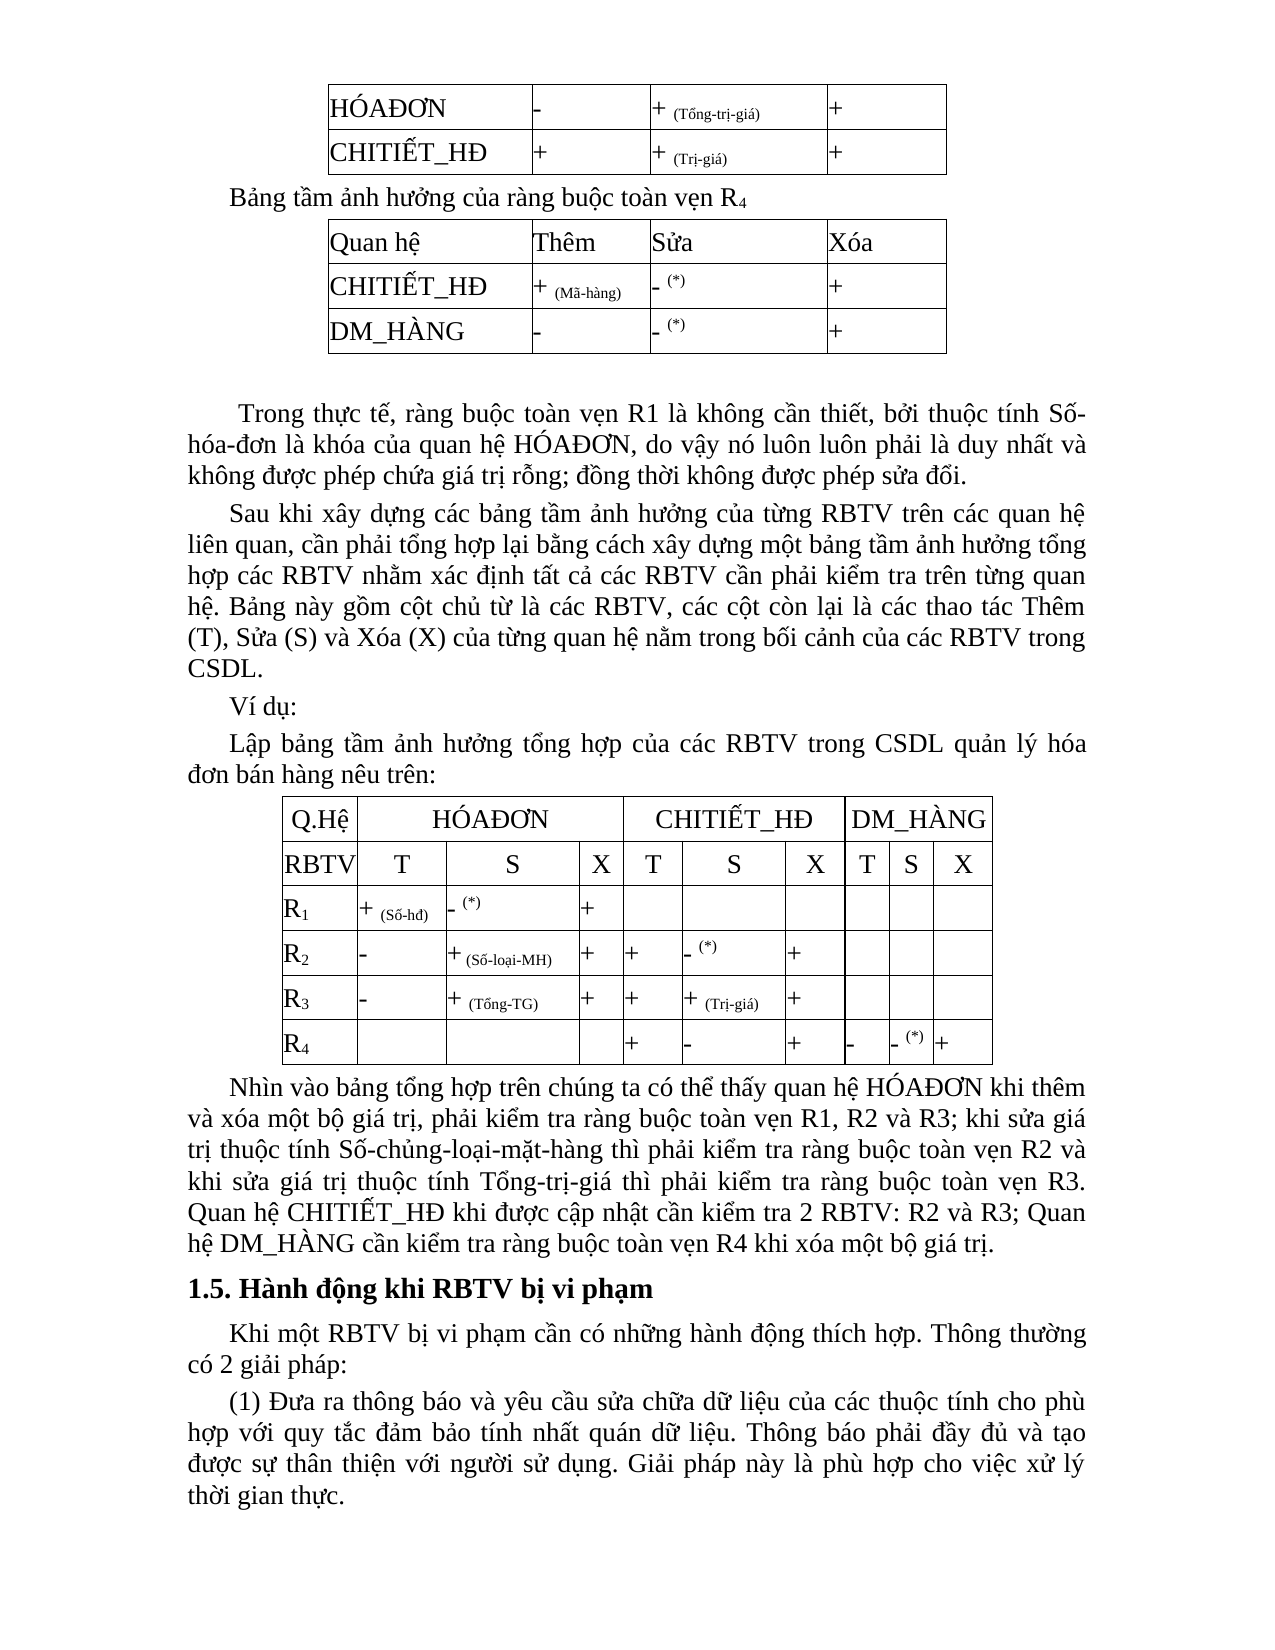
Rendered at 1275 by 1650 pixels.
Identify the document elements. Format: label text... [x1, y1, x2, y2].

text Sau khi xây dựng các bảng tầm ảnh hưởng của từng RBTV trên các quan hệ liên quan, cần phải tổng hợp lại bằng cách xây dựng một bảng tầm ảnh hưởng tổng hợp các RBTV nhằm xác định tất cả các RBTV cần phải kiểm tra trên từng quan hệ. Bảng này gồm cột chủ từ là các RBTV, các cột còn lại là các thao tác Thêm (T), Sửa (S) và Xóa (X) của từng quan hệ nằm trong bối cảnh của các RBTV trong CSDL. [187, 497, 1087, 684]
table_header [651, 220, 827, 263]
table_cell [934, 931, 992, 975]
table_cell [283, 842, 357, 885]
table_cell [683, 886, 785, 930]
text Bảng tầm ảnh hưởng của ràng buộc toàn vẹn R4 [187, 181, 1087, 212]
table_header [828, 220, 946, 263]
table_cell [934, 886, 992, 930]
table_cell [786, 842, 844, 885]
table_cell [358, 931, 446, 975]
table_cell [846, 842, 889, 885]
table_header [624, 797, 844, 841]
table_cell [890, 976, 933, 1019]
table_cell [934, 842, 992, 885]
text 1.5. Hành động khi RBTV bị vi phạm [187, 1271, 1087, 1304]
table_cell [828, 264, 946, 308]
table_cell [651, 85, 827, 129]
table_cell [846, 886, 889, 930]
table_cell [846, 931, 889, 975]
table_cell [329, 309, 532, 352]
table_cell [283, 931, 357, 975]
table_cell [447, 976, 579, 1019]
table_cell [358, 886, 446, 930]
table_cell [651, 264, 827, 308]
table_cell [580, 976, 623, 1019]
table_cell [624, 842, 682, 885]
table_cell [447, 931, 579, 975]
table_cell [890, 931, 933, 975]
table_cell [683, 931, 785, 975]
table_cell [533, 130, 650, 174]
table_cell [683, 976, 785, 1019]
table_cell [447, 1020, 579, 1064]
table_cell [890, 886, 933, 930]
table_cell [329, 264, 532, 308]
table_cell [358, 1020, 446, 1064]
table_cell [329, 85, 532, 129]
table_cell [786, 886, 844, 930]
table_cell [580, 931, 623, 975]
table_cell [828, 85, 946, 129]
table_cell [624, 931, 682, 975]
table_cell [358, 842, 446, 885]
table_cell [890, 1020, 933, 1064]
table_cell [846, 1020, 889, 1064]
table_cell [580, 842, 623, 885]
text Lập bảng tầm ảnh hưởng tổng hợp của các RBTV trong CSDL quản lý hóa đơn bán hàng nêu trên: [187, 727, 1087, 790]
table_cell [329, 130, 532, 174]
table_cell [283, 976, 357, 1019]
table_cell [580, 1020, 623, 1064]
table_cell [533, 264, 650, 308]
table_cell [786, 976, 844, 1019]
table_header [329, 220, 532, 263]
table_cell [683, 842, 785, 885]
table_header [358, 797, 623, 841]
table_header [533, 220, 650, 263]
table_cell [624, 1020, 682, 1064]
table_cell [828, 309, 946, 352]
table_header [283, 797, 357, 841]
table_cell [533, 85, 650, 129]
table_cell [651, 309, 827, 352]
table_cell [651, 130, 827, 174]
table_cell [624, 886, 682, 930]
text Khi một RBTV bị vi phạm cần có những hành động thích hợp. Thông thường có 2 giải pháp: [187, 1317, 1087, 1379]
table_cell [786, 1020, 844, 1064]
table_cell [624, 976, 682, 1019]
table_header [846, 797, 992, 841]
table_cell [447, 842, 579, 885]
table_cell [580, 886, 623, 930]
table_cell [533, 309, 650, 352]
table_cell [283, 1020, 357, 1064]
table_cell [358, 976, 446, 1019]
text (1) Đưa ra thông báo và yêu cầu sửa chữa dữ liệu của các thuộc tính cho phù hợp với quy tắc đảm bảo tính nhất quán dữ liệu. Thông báo phải đầy đủ và tạo được sự thân thiện với người sử dụng. Giải pháp này là phù hợp cho việc xử lý thời gian thực. [187, 1385, 1087, 1510]
text Ví dụ: [187, 690, 1087, 721]
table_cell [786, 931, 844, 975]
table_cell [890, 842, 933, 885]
text Trong thực tế, ràng buộc toàn vẹn R1 là không cần thiết, bởi thuộc tính Số-hóa-đơn là khóa của quan hệ HÓAĐƠN, do vậy nó luôn luôn phải là duy nhất và không được phép chứa giá trị rỗng; đồng thời không được phép sửa đổi. [187, 397, 1087, 491]
text Nhìn vào bảng tổng hợp trên chúng ta có thể thấy quan hệ HÓAĐƠN khi thêm và xóa một bộ giá trị, phải kiểm tra ràng buộc toàn vẹn R1, R2 và R3; khi sửa giá trị thuộc tính Số-chủng-loại-mặt-hàng thì phải kiểm tra ràng buộc toàn vẹn R2 và khi sửa giá trị thuộc tính Tổng-trị-giá thì phải kiểm tra ràng buộc toàn vẹn R3. Quan hệ CHITIẾT_HĐ khi được cập nhật cần kiểm tra 2 RBTV: R2 và R3; Quan hệ DM_HÀNG cần kiểm tra ràng buộc toàn vẹn R4 khi xóa một bộ giá trị. [187, 1071, 1087, 1258]
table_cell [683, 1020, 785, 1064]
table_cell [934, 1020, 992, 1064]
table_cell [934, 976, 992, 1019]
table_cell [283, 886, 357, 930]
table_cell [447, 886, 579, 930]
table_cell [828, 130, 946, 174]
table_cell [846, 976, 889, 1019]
